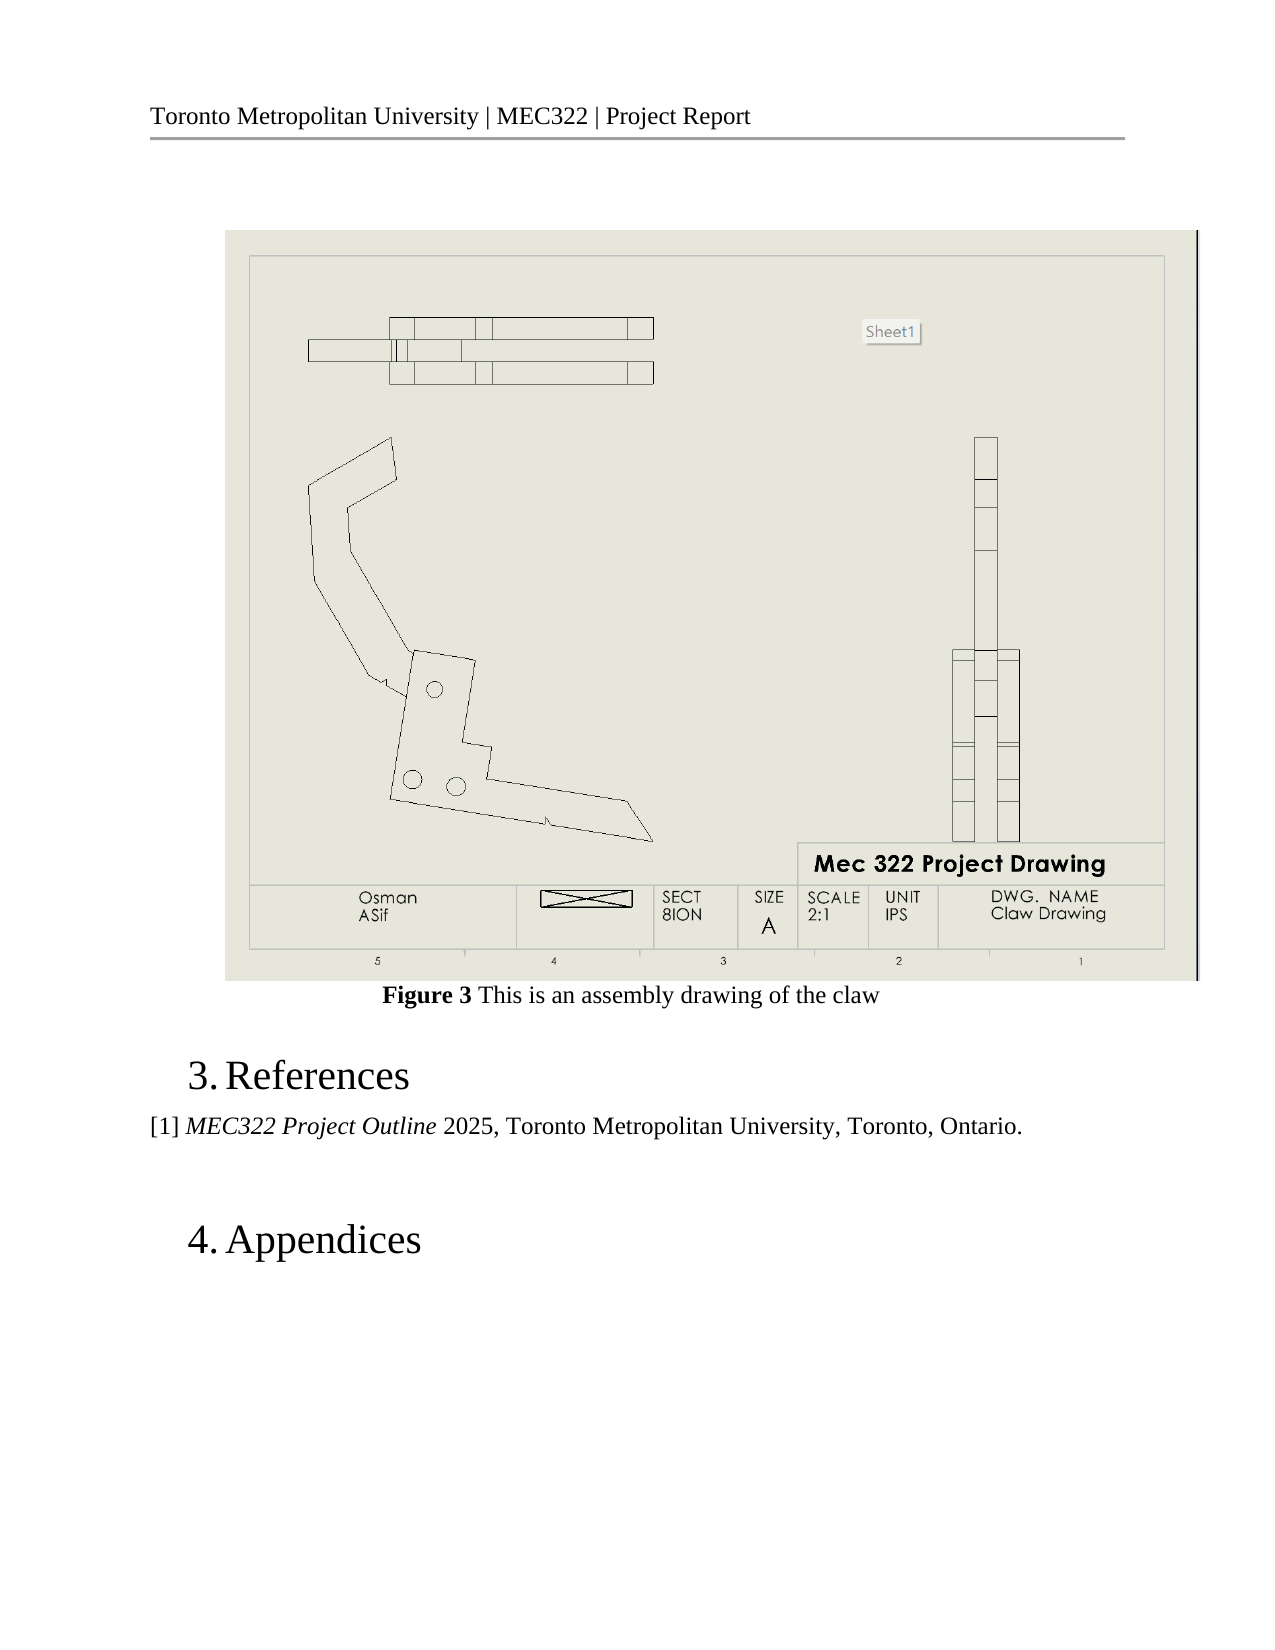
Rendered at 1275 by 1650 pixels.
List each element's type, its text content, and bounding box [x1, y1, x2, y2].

picture [225, 230, 1200, 981]
text [1] MEC322 Project Outline 2025, Toronto Metropolitan University, Toronto, Ontario. [150, 1111, 1125, 1140]
subtitle Appendices [187, 1215, 1037, 1263]
text Figure 3 This is an assembly drawing of the claw [225, 981, 1037, 1009]
subtitle References [187, 1051, 1037, 1099]
